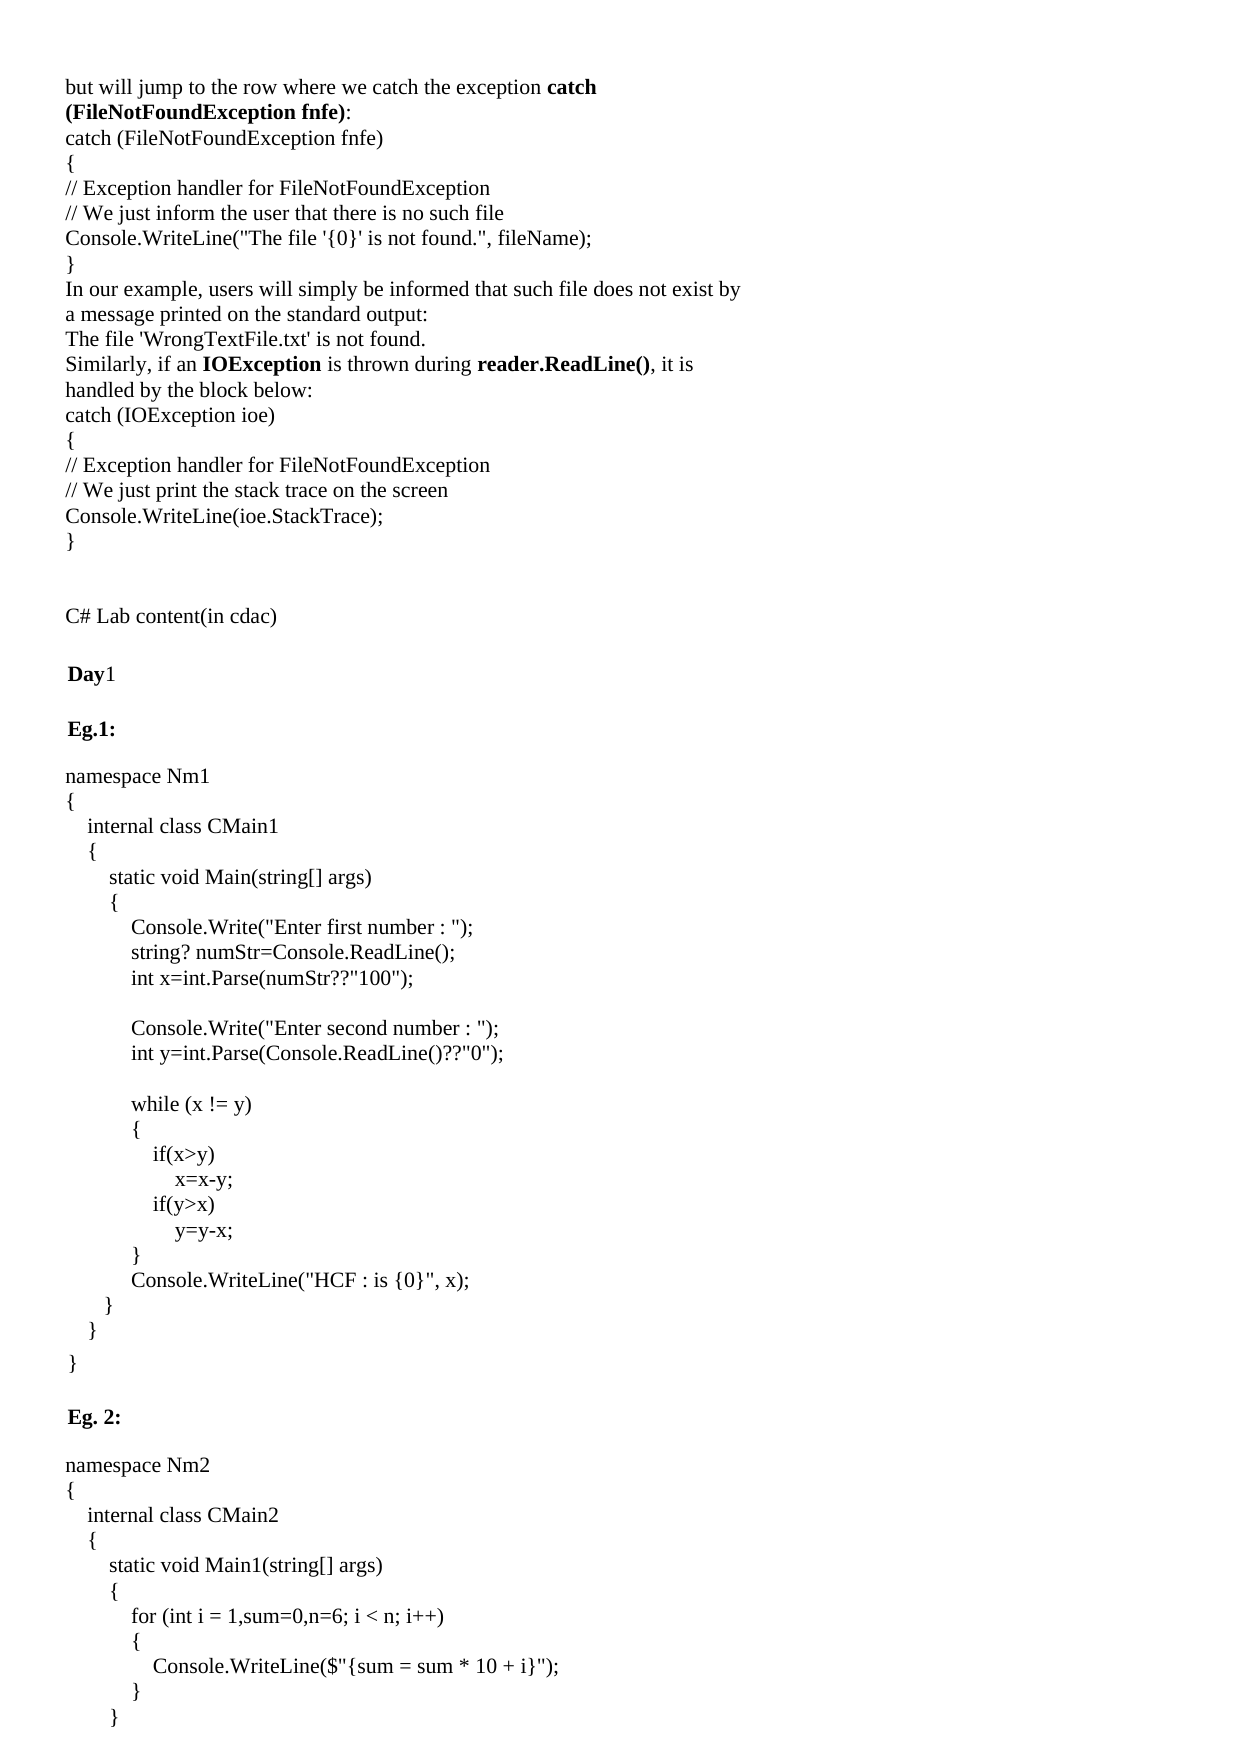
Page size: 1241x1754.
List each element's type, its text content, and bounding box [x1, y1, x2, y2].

text internal class CMain1 [65, 813, 1054, 838]
text { [65, 1578, 1054, 1603]
text int x=int.Parse(numStr??"100"); [65, 964, 1054, 990]
text catch (FileNotFoundException fnfe) [65, 124, 1054, 150]
text y=y-x; [65, 1217, 1054, 1242]
text { [65, 427, 1054, 452]
text (FileNotFoundException fnfe): [65, 99, 1054, 124]
text if(x>y) [65, 1141, 1054, 1166]
text a message printed on the standard output: [65, 301, 1054, 326]
text Console.WriteLine("The file '{0}' is not found.", fileName); [65, 225, 1054, 251]
text x=x-y; [65, 1166, 1054, 1191]
text but will jump to the row where we catch the exception catch [65, 74, 1054, 99]
text Eg. 2: [66, 1404, 1054, 1429]
text { [65, 1628, 1054, 1653]
text // We just inform the user that there is no such file [65, 200, 1054, 225]
text { [65, 1527, 1054, 1552]
text { [65, 1477, 1054, 1502]
text Console.WriteLine("HCF : is {0}", x); [65, 1267, 1054, 1292]
text Eg.1: [66, 716, 1054, 741]
text C# Lab content(in cdac) [65, 603, 1054, 629]
text // We just print the stack trace on the screen [65, 477, 1054, 503]
text { [65, 788, 1054, 813]
text static void Main(string[] args) [65, 864, 1054, 889]
text } [66, 1350, 1054, 1375]
text for (int i = 1,sum=0,n=6; i < n; i++) [65, 1603, 1054, 1628]
text } [65, 1678, 1054, 1704]
text // Exception handler for FileNotFoundException [65, 175, 1054, 200]
text Console.WriteLine($"{sum = sum * 10 + i}"); [65, 1653, 1054, 1678]
text string? numStr=Console.ReadLine(); [65, 939, 1054, 964]
text } [65, 528, 1054, 553]
text { [65, 1116, 1054, 1141]
text Console.WriteLine(ioe.StackTrace); [65, 503, 1054, 528]
text namespace Nm1 [65, 763, 1054, 788]
text } [65, 251, 1054, 276]
text In our example, users will simply be informed that such file does not exist by [65, 276, 1054, 301]
text Console.Write("Enter first number : "); [65, 914, 1054, 939]
text } [65, 1292, 1054, 1317]
text while (x != y) [65, 1091, 1054, 1116]
text { [65, 889, 1054, 914]
text int y=int.Parse(Console.ReadLine()??"0"); [65, 1040, 1054, 1065]
text } [65, 1704, 1054, 1729]
text Day1 [66, 661, 1054, 686]
text if(y>x) [65, 1191, 1054, 1217]
text } [65, 1242, 1054, 1267]
text static void Main1(string[] args) [65, 1552, 1054, 1578]
text Console.Write("Enter second number : "); [65, 1015, 1054, 1040]
text // Exception handler for FileNotFoundException [65, 452, 1054, 477]
text namespace Nm2 [65, 1452, 1054, 1477]
text } [65, 1317, 1054, 1343]
text { [65, 838, 1054, 864]
text The file 'WrongTextFile.txt' is not found. [65, 326, 1054, 351]
text { [65, 150, 1054, 175]
text handled by the block below: [65, 377, 1054, 402]
text Similarly, if an IOException is thrown during reader.ReadLine(), it is [65, 351, 1054, 377]
text internal class CMain2 [65, 1502, 1054, 1527]
text catch (IOException ioe) [65, 402, 1054, 427]
